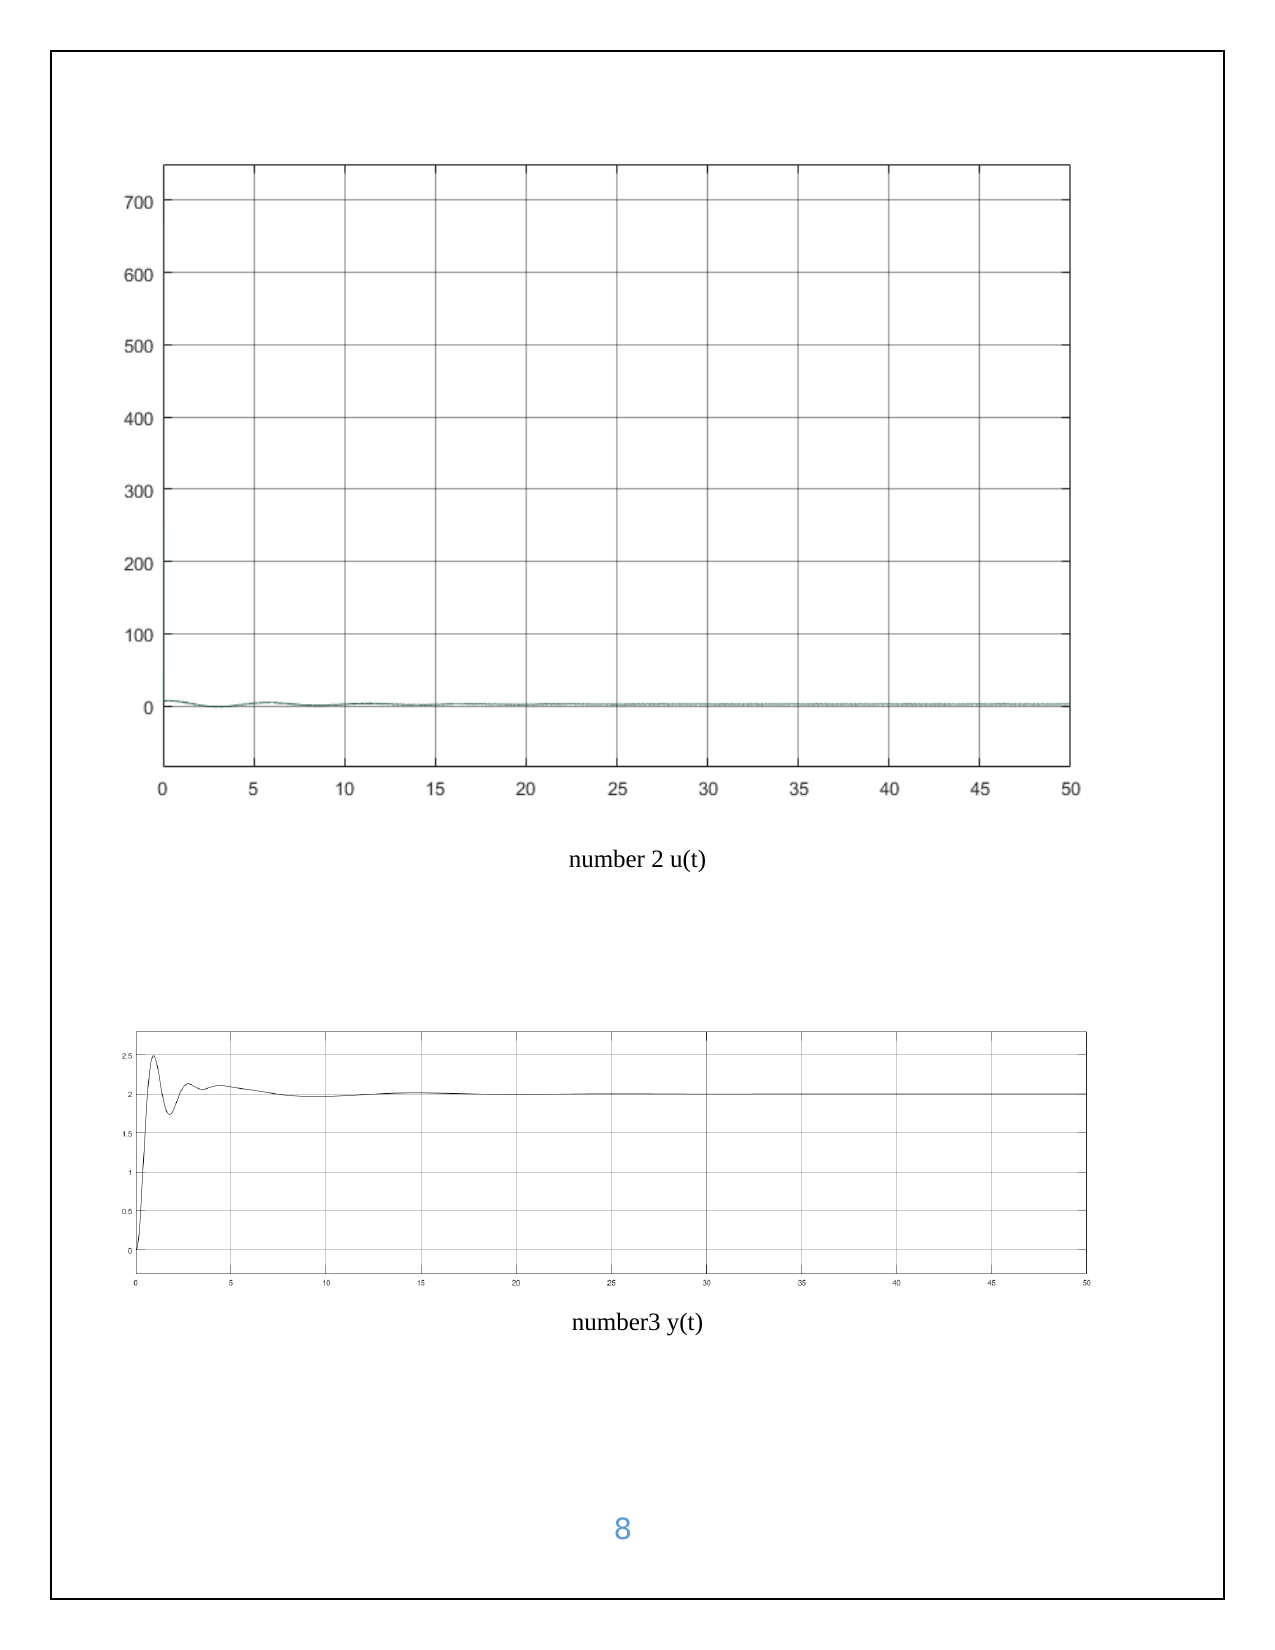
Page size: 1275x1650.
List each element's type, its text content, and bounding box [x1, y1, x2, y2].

picture [120, 150, 1096, 840]
picture [120, 1025, 1096, 1303]
